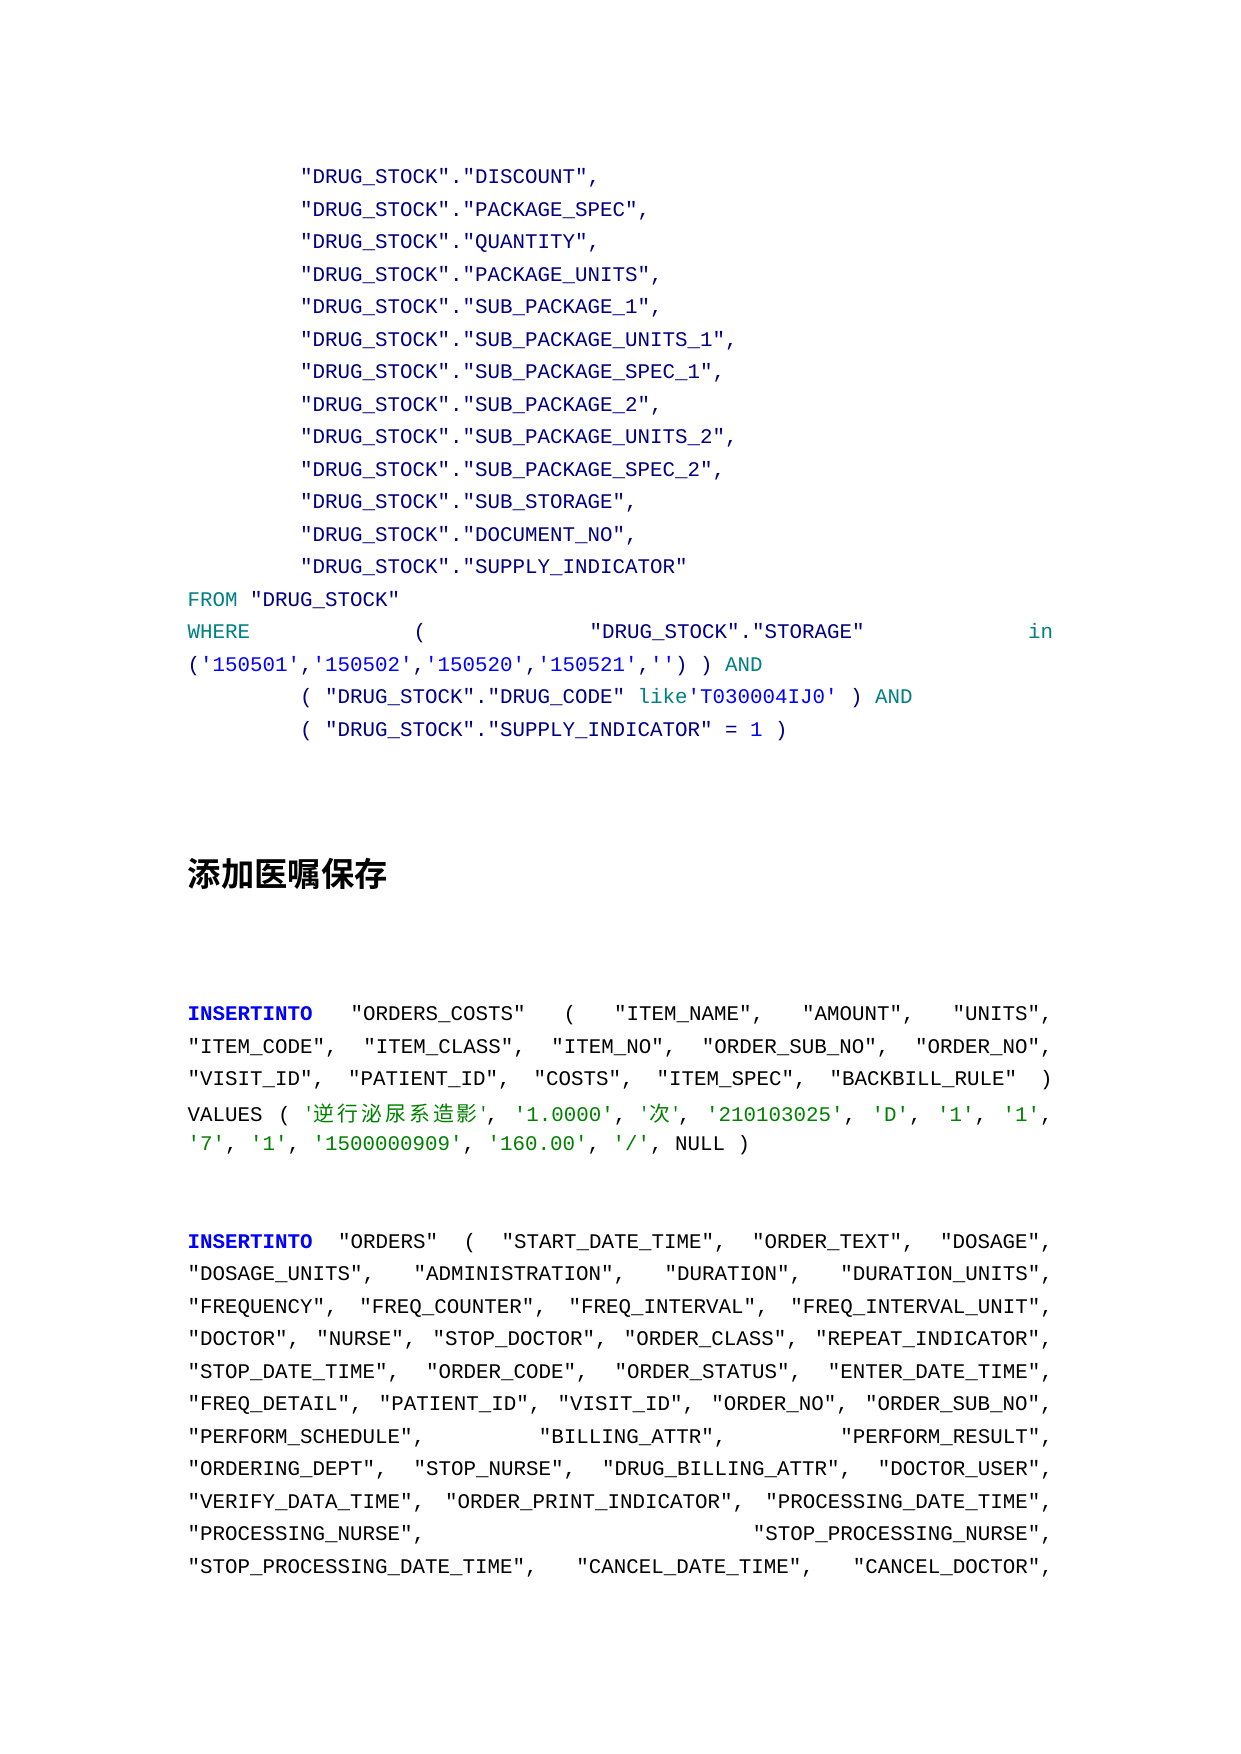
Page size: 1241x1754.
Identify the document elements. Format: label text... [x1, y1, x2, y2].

text "DRUG_STOCK"."QUANTITY", [187, 227, 1053, 259]
text ( "DRUG_STOCK"."SUPPLY_INDICATOR" = 1 ) [187, 714, 1053, 747]
text "DRUG_STOCK"."SUB_PACKAGE_UNITS_2", [187, 422, 1053, 454]
text INSERTINTO "ORDERS_COSTS" ( "ITEM_NAME", "AMOUNT", "UNITS", "ITEM_CODE", "ITEM_CLASS", "ITEM_NO", "ORDER_SUB_NO", "ORDER_NO", "VISIT_ID", "PATIENT_ID", "COSTS", "ITEM_SPEC", "BACKBILL_RULE" ) VALUES ( '逆行泌尿系造影', '1.0000', '次', '210103025', 'D', '1', '1', '7', '1', '1500000909', '160.00', '/', NULL ) [187, 999, 1053, 1161]
text "DRUG_STOCK"."DOCUMENT_NO", [187, 519, 1053, 552]
text "DRUG_STOCK"."SUB_STORAGE", [187, 487, 1053, 519]
text "DRUG_STOCK"."DISCOUNT", [187, 162, 1053, 194]
text "DRUG_STOCK"."PACKAGE_SPEC", [187, 194, 1053, 227]
text "DRUG_STOCK"."SUB_PACKAGE_SPEC_2", [187, 454, 1053, 487]
text "DRUG_STOCK"."SUB_PACKAGE_2", [187, 389, 1053, 422]
text "DRUG_STOCK"."PACKAGE_UNITS", [187, 259, 1053, 292]
text FROM "DRUG_STOCK" [187, 584, 1053, 617]
text "DRUG_STOCK"."SUPPLY_INDICATOR" [187, 552, 1053, 584]
text ( "DRUG_STOCK"."DRUG_CODE" like'T030004IJ0' ) AND [187, 682, 1053, 714]
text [187, 1226, 1053, 1584]
subtitle 添加医嘱保存 [187, 839, 1053, 904]
text WHERE ( "DRUG_STOCK"."STORAGE" in ('150501','150502','150520','150521','') ) AND [187, 627, 1053, 682]
text "DRUG_STOCK"."SUB_PACKAGE_SPEC_1", [187, 357, 1053, 389]
text "DRUG_STOCK"."SUB_PACKAGE_1", [187, 292, 1053, 324]
text "DRUG_STOCK"."SUB_PACKAGE_UNITS_1", [187, 324, 1053, 357]
